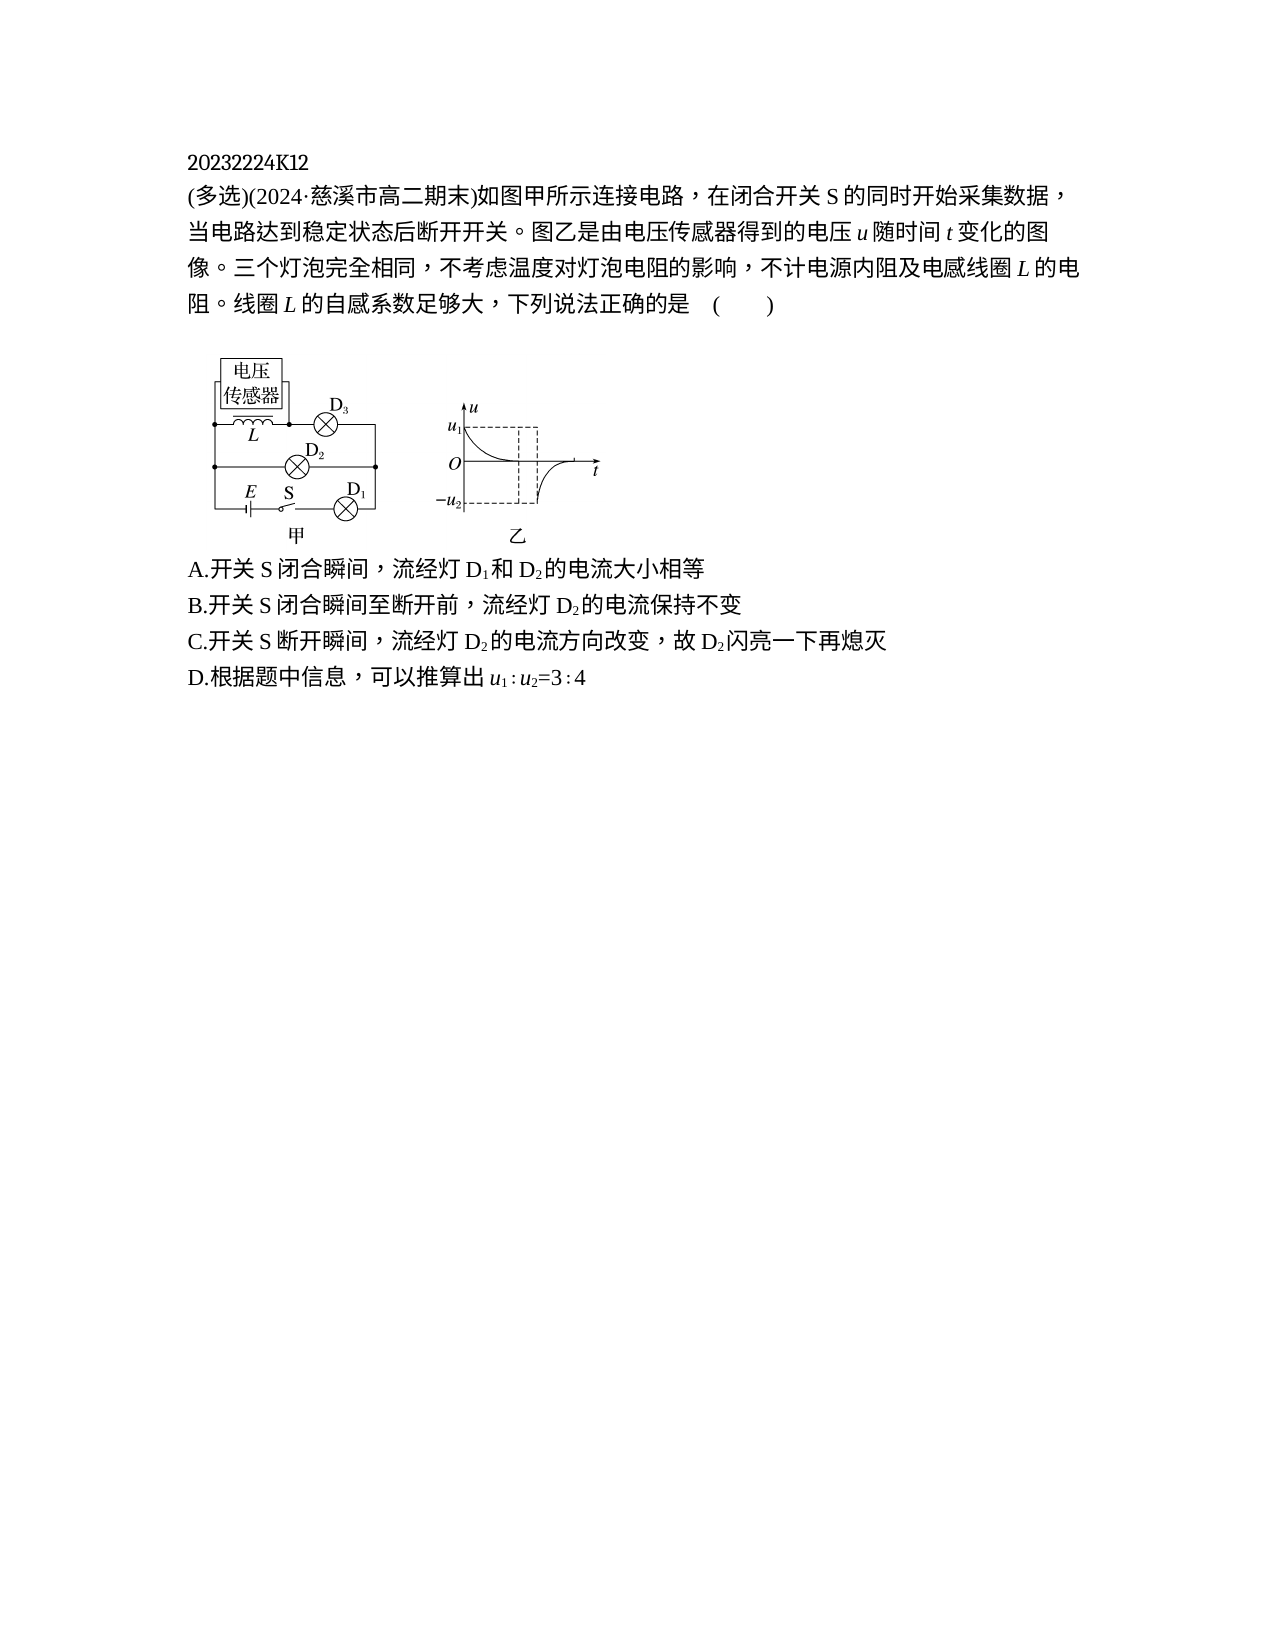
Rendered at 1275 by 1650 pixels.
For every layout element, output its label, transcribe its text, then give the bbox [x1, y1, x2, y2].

picture [206, 354, 607, 550]
text 20232224K12 [187, 150, 1087, 176]
text D.根据题中信息，可以推算出u1∶u2=3∶4 [187, 661, 1087, 692]
text (多选)(2024·慈溪市高二期末)如图甲所示连接电路，在闭合开关S的同时开始采集数据，当电路达到稳定状态后断开开关。图乙是由电压传感器得到的电压u随时间t变化的图像。三个灯泡完全相同，不考虑温度对灯泡电阻的影响，不计电源内阻及电感线圈L的电阻。线圈L的自感系数足够大，下列说法正确的是 ( ) [187, 180, 1087, 319]
text B.开关S闭合瞬间至断开前，流经灯D2的电流保持不变 [187, 589, 1087, 620]
text A.开关S闭合瞬间，流经灯D1和D2的电流大小相等 [187, 553, 1087, 584]
text C.开关S断开瞬间，流经灯D2的电流方向改变，故D2闪亮一下再熄灭 [187, 625, 1087, 656]
